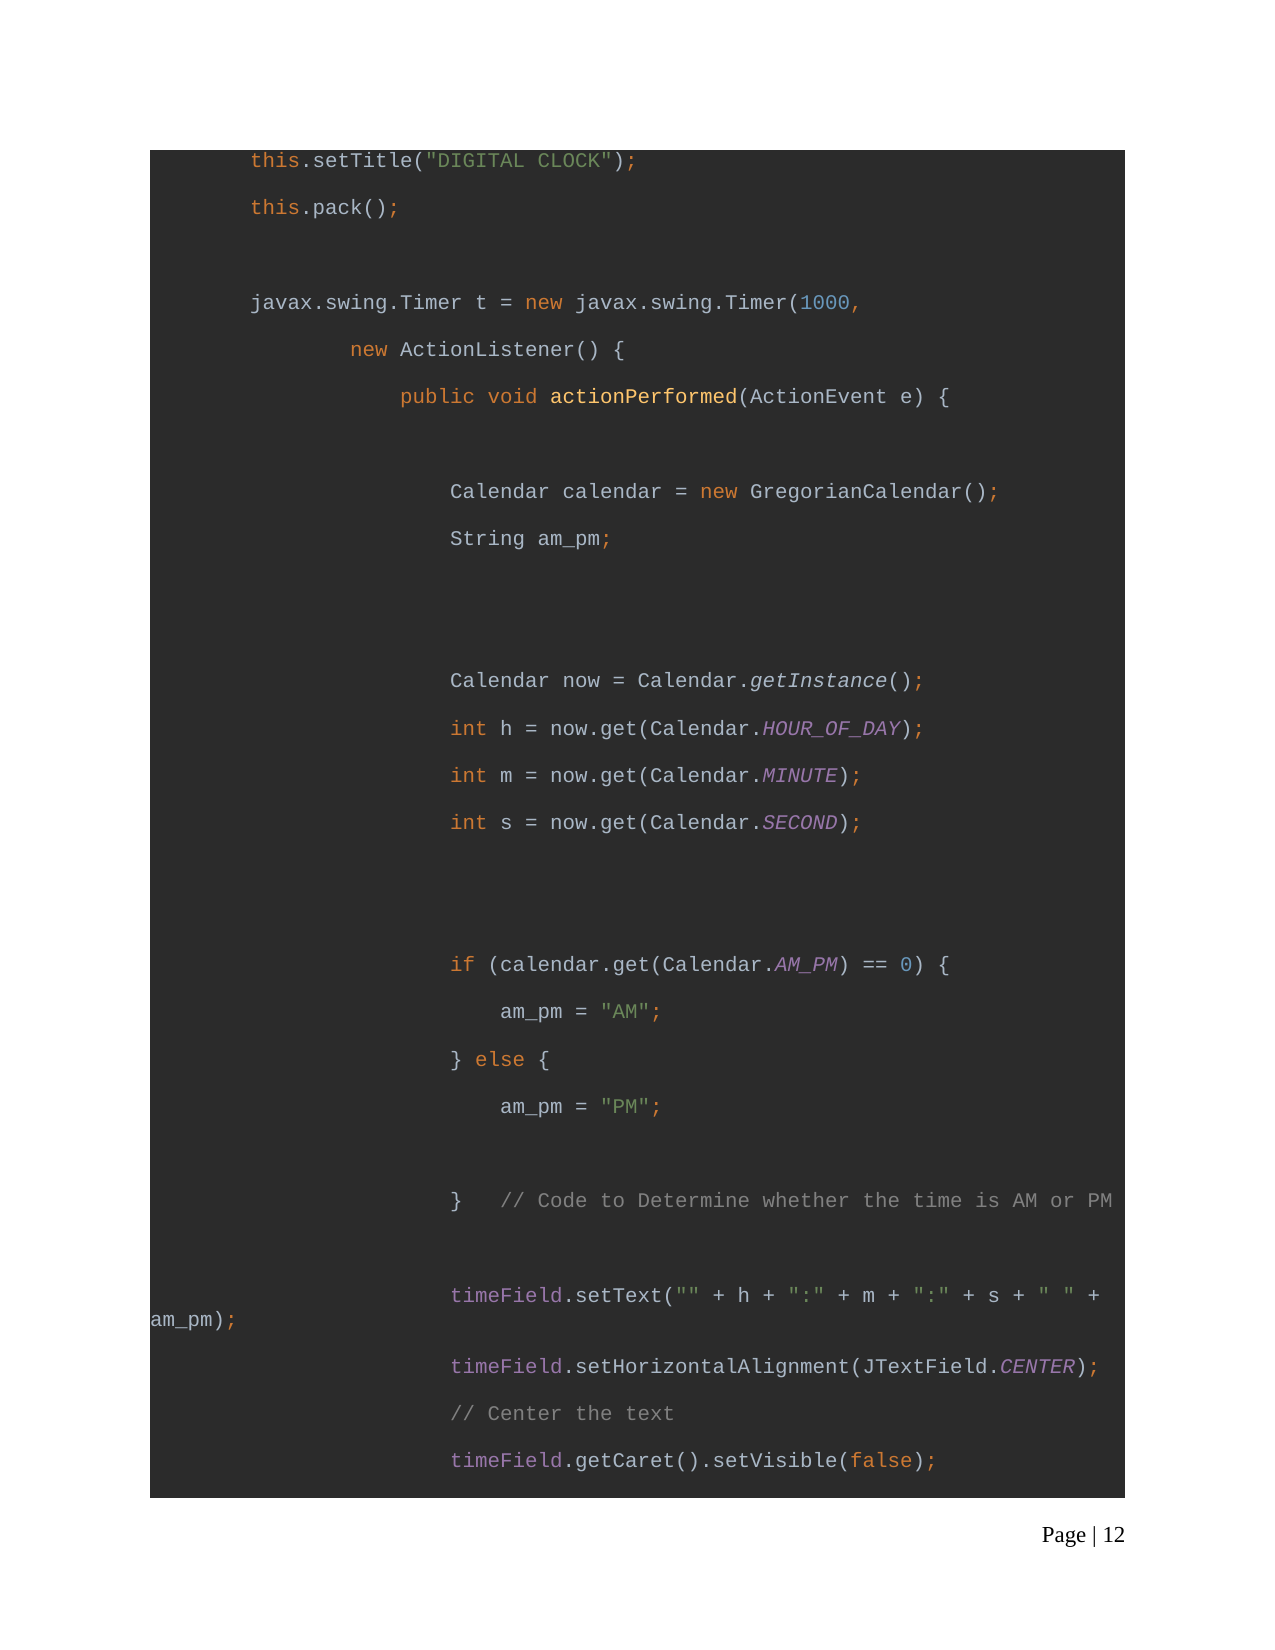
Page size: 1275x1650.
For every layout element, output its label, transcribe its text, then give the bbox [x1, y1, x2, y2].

text // Center the text [150, 1403, 1125, 1451]
text String am_pm; [150, 528, 1125, 576]
text timeField.setHorizontalAlignment(JTextField.CENTER); [150, 1356, 1125, 1403]
text if (calendar.get(Calendar.AM_PM) == 0) { [150, 954, 1125, 1001]
text Calendar now = Calendar.getInstance(); [150, 670, 1125, 717]
text this.pack(); [150, 197, 1125, 244]
text } // Code to Determine whether the time is AM or PM [150, 1190, 1125, 1238]
text int h = now.get(Calendar.HOUR_OF_DAY); [150, 717, 1125, 765]
text new ActionListener() { [150, 339, 1125, 386]
text } else { [150, 1048, 1125, 1096]
text Calendar calendar = new GregorianCalendar(); [150, 481, 1125, 528]
text timeField.setText("" + h + ":" + m + ":" + s + " " + am_pm); [150, 1285, 1125, 1356]
text javax.swing.Timer t = new javax.swing.Timer(1000, [150, 292, 1125, 339]
text timeField.getCaret().setVisible(false); [150, 1451, 1125, 1498]
text am_pm = "AM"; [150, 1001, 1125, 1048]
text int s = now.get(Calendar.SECOND); [150, 812, 1125, 859]
text public void actionPerformed(ActionEvent e) { [150, 386, 1125, 434]
text this.setTitle("DIGITAL CLOCK"); [150, 150, 1125, 197]
text int m = now.get(Calendar.MINUTE); [150, 765, 1125, 812]
text am_pm = "PM"; [150, 1096, 1125, 1143]
